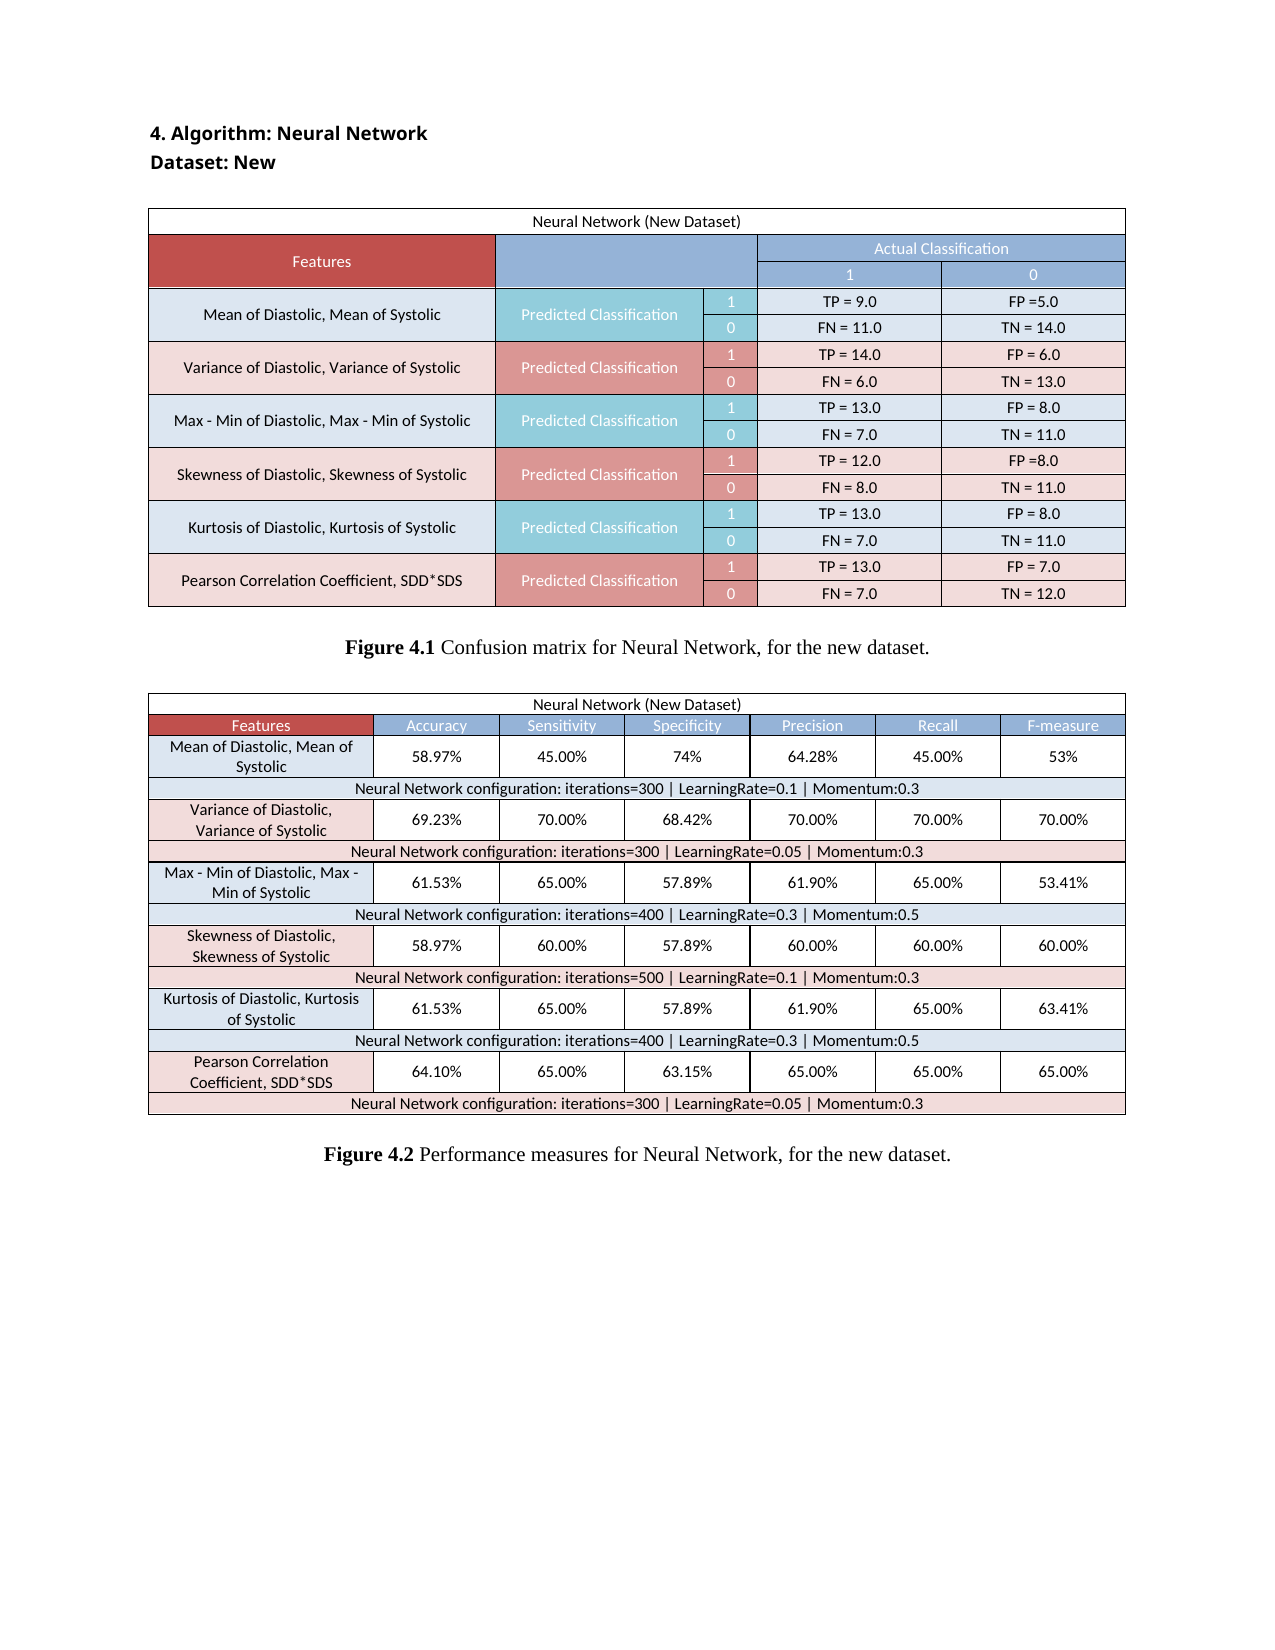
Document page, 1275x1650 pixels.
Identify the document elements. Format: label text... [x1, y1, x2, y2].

table_header Neural Network (New Dataset) [149, 209, 1125, 234]
table_cell 70.00% [500, 800, 624, 840]
table_cell Neural Network configuration: iterations=400 | LearningRate=0.3 | Momentum:0.5 [149, 1030, 1125, 1051]
text 4. Algorithm: Neural Network [150, 120, 1125, 146]
table_cell TN = 11.0 [942, 528, 1125, 553]
table_cell 45.00% [876, 736, 1000, 777]
table_cell 65.00% [500, 989, 624, 1029]
table_cell FN = 11.0 [758, 315, 941, 341]
table_cell Predicted Classification [496, 554, 703, 606]
table_cell Pearson Correlation Coefficient, SDD*SDS [149, 1052, 373, 1092]
table_cell 70.00% [1001, 800, 1125, 840]
table_cell Predicted Classification [496, 342, 703, 394]
table_cell [496, 235, 757, 287]
table_cell Variance of Diastolic, Variance of Systolic [149, 800, 373, 840]
table_cell Precision [751, 715, 875, 735]
table_cell Kurtosis of Diastolic, Kurtosis of Systolic [149, 989, 373, 1029]
table_cell 0 [704, 315, 757, 341]
table_cell 1 [704, 554, 757, 580]
table_cell TN = 14.0 [942, 315, 1125, 341]
table_cell Neural Network configuration: iterations=300 | LearningRate=0.05 | Momentum:0.3 [149, 841, 1125, 861]
table_cell Kurtosis of Diastolic, Kurtosis of Systolic [149, 501, 495, 553]
table_cell FN = 8.0 [758, 475, 941, 500]
table_cell 65.00% [500, 863, 624, 903]
table_cell 0 [704, 368, 757, 394]
table_cell Neural Network configuration: iterations=300 | LearningRate=0.1 | Momentum:0.3 [149, 778, 1125, 798]
table_cell Pearson Correlation Coefficient, SDD*SDS [149, 554, 495, 606]
table_cell Specificity [625, 715, 749, 735]
table_cell 65.00% [500, 1052, 624, 1092]
table_header Neural Network (New Dataset) [149, 694, 1125, 714]
table_cell 64.28% [751, 736, 875, 777]
table_cell TP = 13.0 [758, 554, 941, 580]
table_cell 60.00% [751, 926, 875, 966]
table_cell Neural Network configuration: iterations=400 | LearningRate=0.3 | Momentum:0.5 [149, 904, 1125, 924]
table_cell Max - Min of Diastolic, Max - Min of Systolic [149, 863, 373, 903]
table_cell 60.00% [500, 926, 624, 966]
table_cell Variance of Diastolic, Variance of Systolic [149, 342, 495, 394]
table_cell Neural Network configuration: iterations=500 | LearningRate=0.1 | Momentum:0.3 [149, 967, 1125, 987]
table_cell 0 [704, 528, 757, 553]
table_cell 65.00% [876, 1052, 1000, 1092]
table_cell TN = 11.0 [942, 475, 1125, 500]
table_cell 60.00% [876, 926, 1000, 966]
table_cell Skewness of Diastolic, Skewness of Systolic [149, 926, 373, 966]
table_cell 60.00% [1001, 926, 1125, 966]
table_cell 57.89% [625, 926, 749, 966]
table_cell 70.00% [876, 800, 1000, 840]
table_cell 57.89% [625, 863, 749, 903]
table_cell Actual Classification [758, 235, 1125, 261]
table_cell Neural Network configuration: iterations=300 | LearningRate=0.05 | Momentum:0.3 [149, 1093, 1125, 1113]
table_cell FP = 8.0 [942, 501, 1125, 527]
table_cell 69.23% [374, 800, 499, 840]
table_cell TP = 13.0 [758, 395, 941, 420]
table_cell 1 [704, 501, 757, 527]
table_cell FP =8.0 [942, 448, 1125, 473]
table_cell 1 [704, 289, 757, 314]
table_cell Mean of Diastolic, Mean of Systolic [149, 736, 373, 777]
table_cell Predicted Classification [496, 501, 703, 553]
table_cell TN = 11.0 [942, 421, 1125, 447]
table_cell 63.15% [625, 1052, 749, 1092]
table_cell TP = 13.0 [758, 501, 941, 527]
table_cell Accuracy [374, 715, 499, 735]
table_cell 1 [704, 342, 757, 367]
table_cell 65.00% [876, 863, 1000, 903]
table_cell TN = 13.0 [942, 368, 1125, 394]
table_cell Recall [876, 715, 1000, 735]
text Figure 4.2 Performance measures for Neural Network, for the new dataset. [150, 1142, 1125, 1166]
table_cell TP = 14.0 [758, 342, 941, 367]
table_cell 57.89% [625, 989, 749, 1029]
table_cell 61.53% [374, 863, 499, 903]
table_cell FP = 8.0 [942, 395, 1125, 420]
table_cell 1 [758, 262, 941, 287]
table_cell Sensitivity [500, 715, 624, 735]
table_cell 45.00% [500, 736, 624, 777]
table_cell TP = 9.0 [758, 289, 941, 314]
table_cell 53% [1001, 736, 1125, 777]
table_cell TP = 12.0 [758, 448, 941, 473]
table_cell Features [149, 715, 373, 735]
table_cell Skewness of Diastolic, Skewness of Systolic [149, 448, 495, 500]
text Figure 4.1 Confusion matrix for Neural Network, for the new dataset. [150, 635, 1125, 659]
table_cell 65.00% [1001, 1052, 1125, 1092]
table_cell Predicted Classification [496, 289, 703, 341]
table_cell FP = 6.0 [942, 342, 1125, 367]
table_cell FN = 7.0 [758, 581, 941, 606]
table_cell 61.90% [751, 863, 875, 903]
table_cell Predicted Classification [496, 395, 703, 447]
table_cell 0 [942, 262, 1125, 287]
table_cell FP =5.0 [942, 289, 1125, 314]
table_cell 61.90% [751, 989, 875, 1029]
table_cell 1 [704, 395, 757, 420]
table_cell Features [149, 235, 495, 287]
table_cell 61.53% [374, 989, 499, 1029]
table_cell Mean of Diastolic, Mean of Systolic [149, 289, 495, 341]
table_cell 58.97% [374, 926, 499, 966]
table_cell 0 [704, 421, 757, 447]
table_cell 65.00% [876, 989, 1000, 1029]
table_cell 0 [704, 581, 757, 606]
table_cell 64.10% [374, 1052, 499, 1092]
table_cell 0 [704, 475, 757, 500]
table_cell 70.00% [751, 800, 875, 840]
table_cell Predicted Classification [496, 448, 703, 500]
table_cell F-measure [1001, 715, 1125, 735]
table_cell FN = 6.0 [758, 368, 941, 394]
table_cell 68.42% [625, 800, 749, 840]
table_cell 65.00% [751, 1052, 875, 1092]
text Dataset: New [150, 149, 1125, 175]
table_cell 58.97% [374, 736, 499, 777]
table_cell FP = 7.0 [942, 554, 1125, 580]
table_cell 53.41% [1001, 863, 1125, 903]
table_cell 63.41% [1001, 989, 1125, 1029]
table_cell Max - Min of Diastolic, Max - Min of Systolic [149, 395, 495, 447]
table_cell 1 [704, 448, 757, 473]
table_cell TN = 12.0 [942, 581, 1125, 606]
table_cell FN = 7.0 [758, 528, 941, 553]
table_cell FN = 7.0 [758, 421, 941, 447]
table_cell 74% [625, 736, 749, 777]
